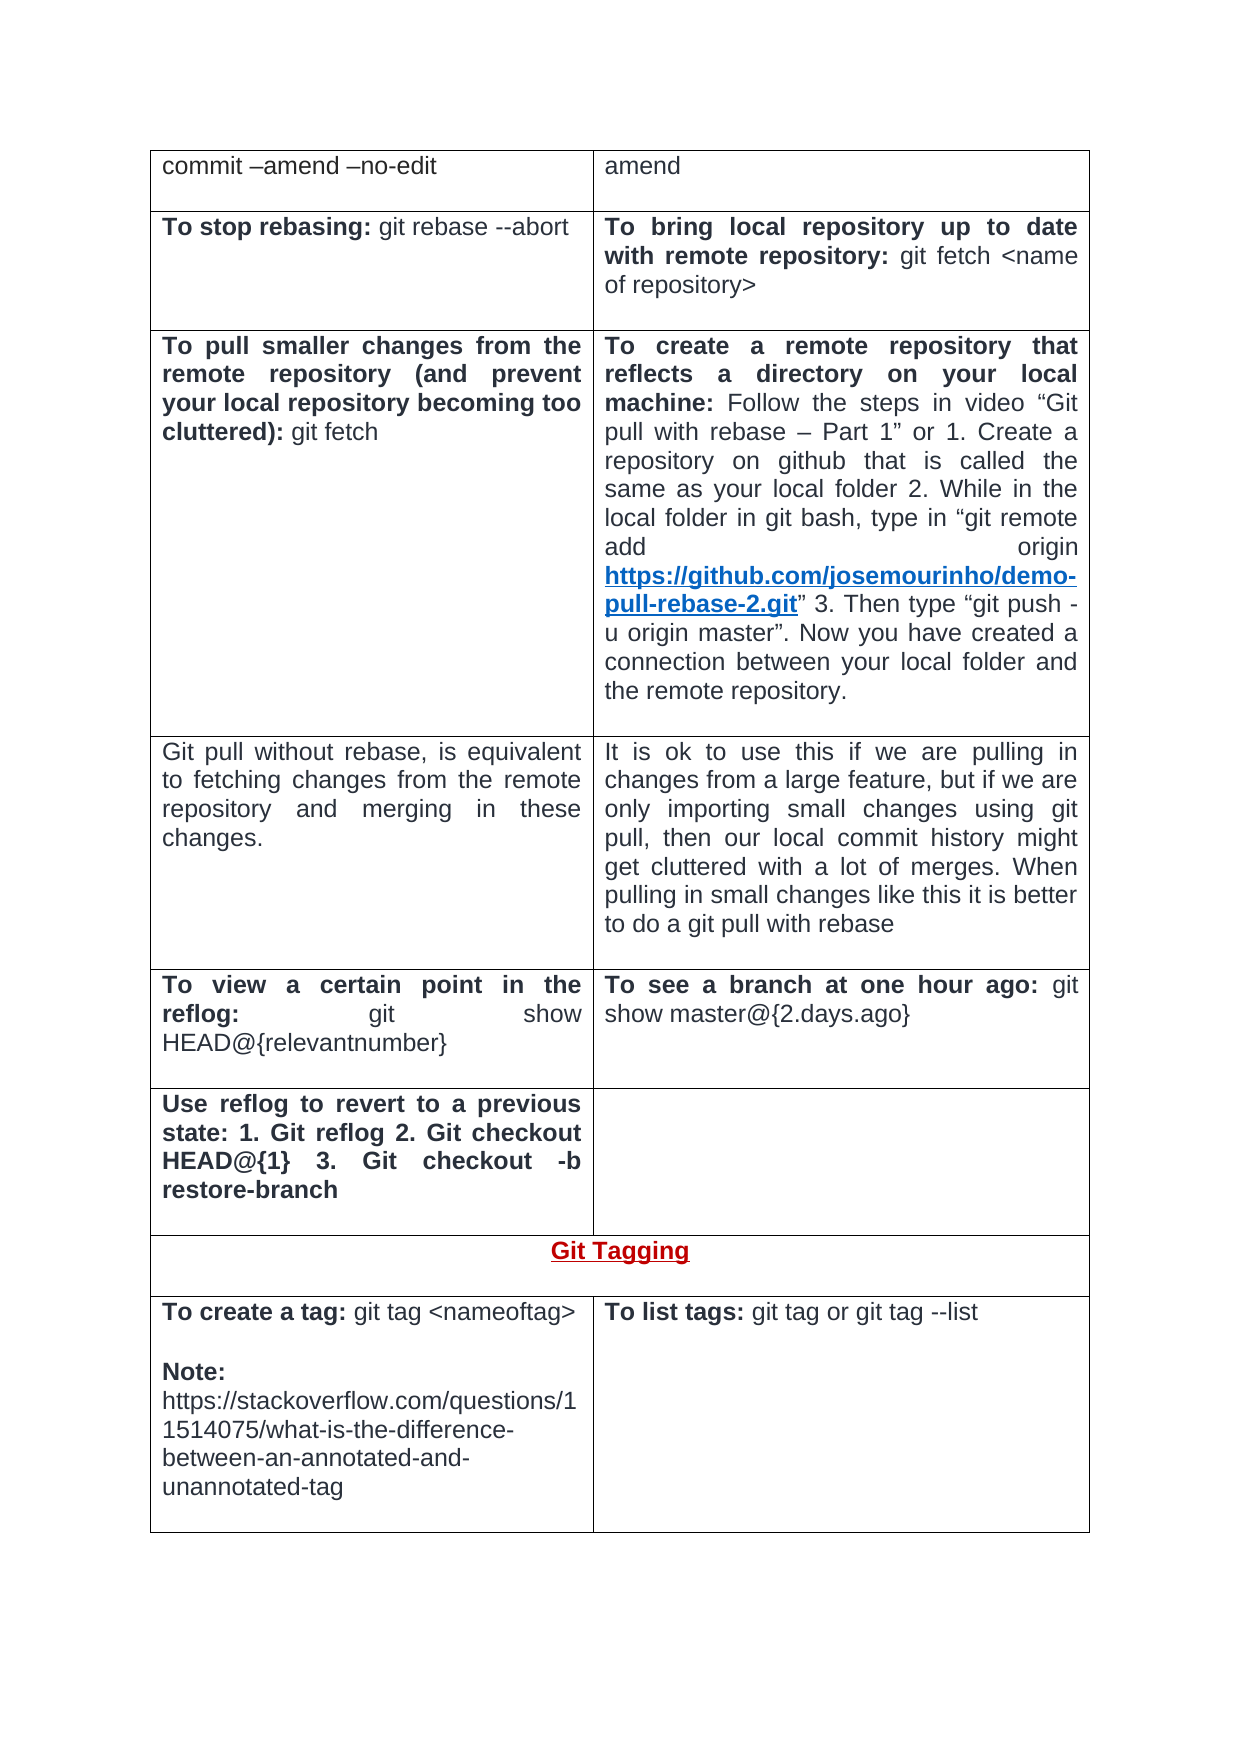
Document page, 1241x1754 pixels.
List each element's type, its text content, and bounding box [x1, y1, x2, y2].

table_cell To bring local repository up to date with remote repository: git fetch <name of repository> [594, 212, 1089, 329]
table_cell To view a certain point in the reflog: git show HEAD@{relevantnumber} [151, 970, 593, 1088]
table_cell Git Tagging [151, 1236, 1089, 1296]
table_cell It is ok to use this if we are pulling in changes from a large feature, but if we are only importing small changes using git pull, then our local commit history might get cluttered with a lot of merges. When pulling in small changes like this it is better to do a git pull with rebase [594, 737, 1089, 969]
table_cell To create a tag: git tag <nameoftag> Note: https://stackoverflow.com/questions/11514075/what-is-the-difference-between-an-annotated-and-unannotated-tag [151, 1297, 593, 1532]
table_cell To stop rebasing: git rebase --abort [151, 212, 593, 329]
table_cell To see a branch at one hour ago: git show master@{2.days.ago} [594, 970, 1089, 1088]
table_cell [594, 151, 1089, 211]
table_cell To create a remote repository that reflects a directory on your local machine: Follow the steps in video “Git pull with rebase – Part 1” or 1. Create a repository on github that is called the same as your local folder 2. While in the local folder in git bash, type in “git remote add origin https://github.com/josemourinho/demo-pull-rebase-2.git” 3. Then type “git push -u origin master”. Now you have created a connection between your local folder and the remote repository. [594, 331, 1089, 736]
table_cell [151, 151, 593, 211]
table_cell [594, 1089, 1089, 1235]
table_cell To list tags: git tag or git tag --list [594, 1297, 1089, 1532]
table_cell To pull smaller changes from the remote repository (and prevent your local repository becoming too cluttered): git fetch [151, 331, 593, 736]
table_cell Git pull without rebase, is equivalent to fetching changes from the remote repository and merging in these changes. [151, 737, 593, 969]
table_cell Use reflog to revert to a previous state: 1. Git reflog 2. Git checkout HEAD@{1} 3. Git checkout -b restore-branch [151, 1089, 593, 1235]
